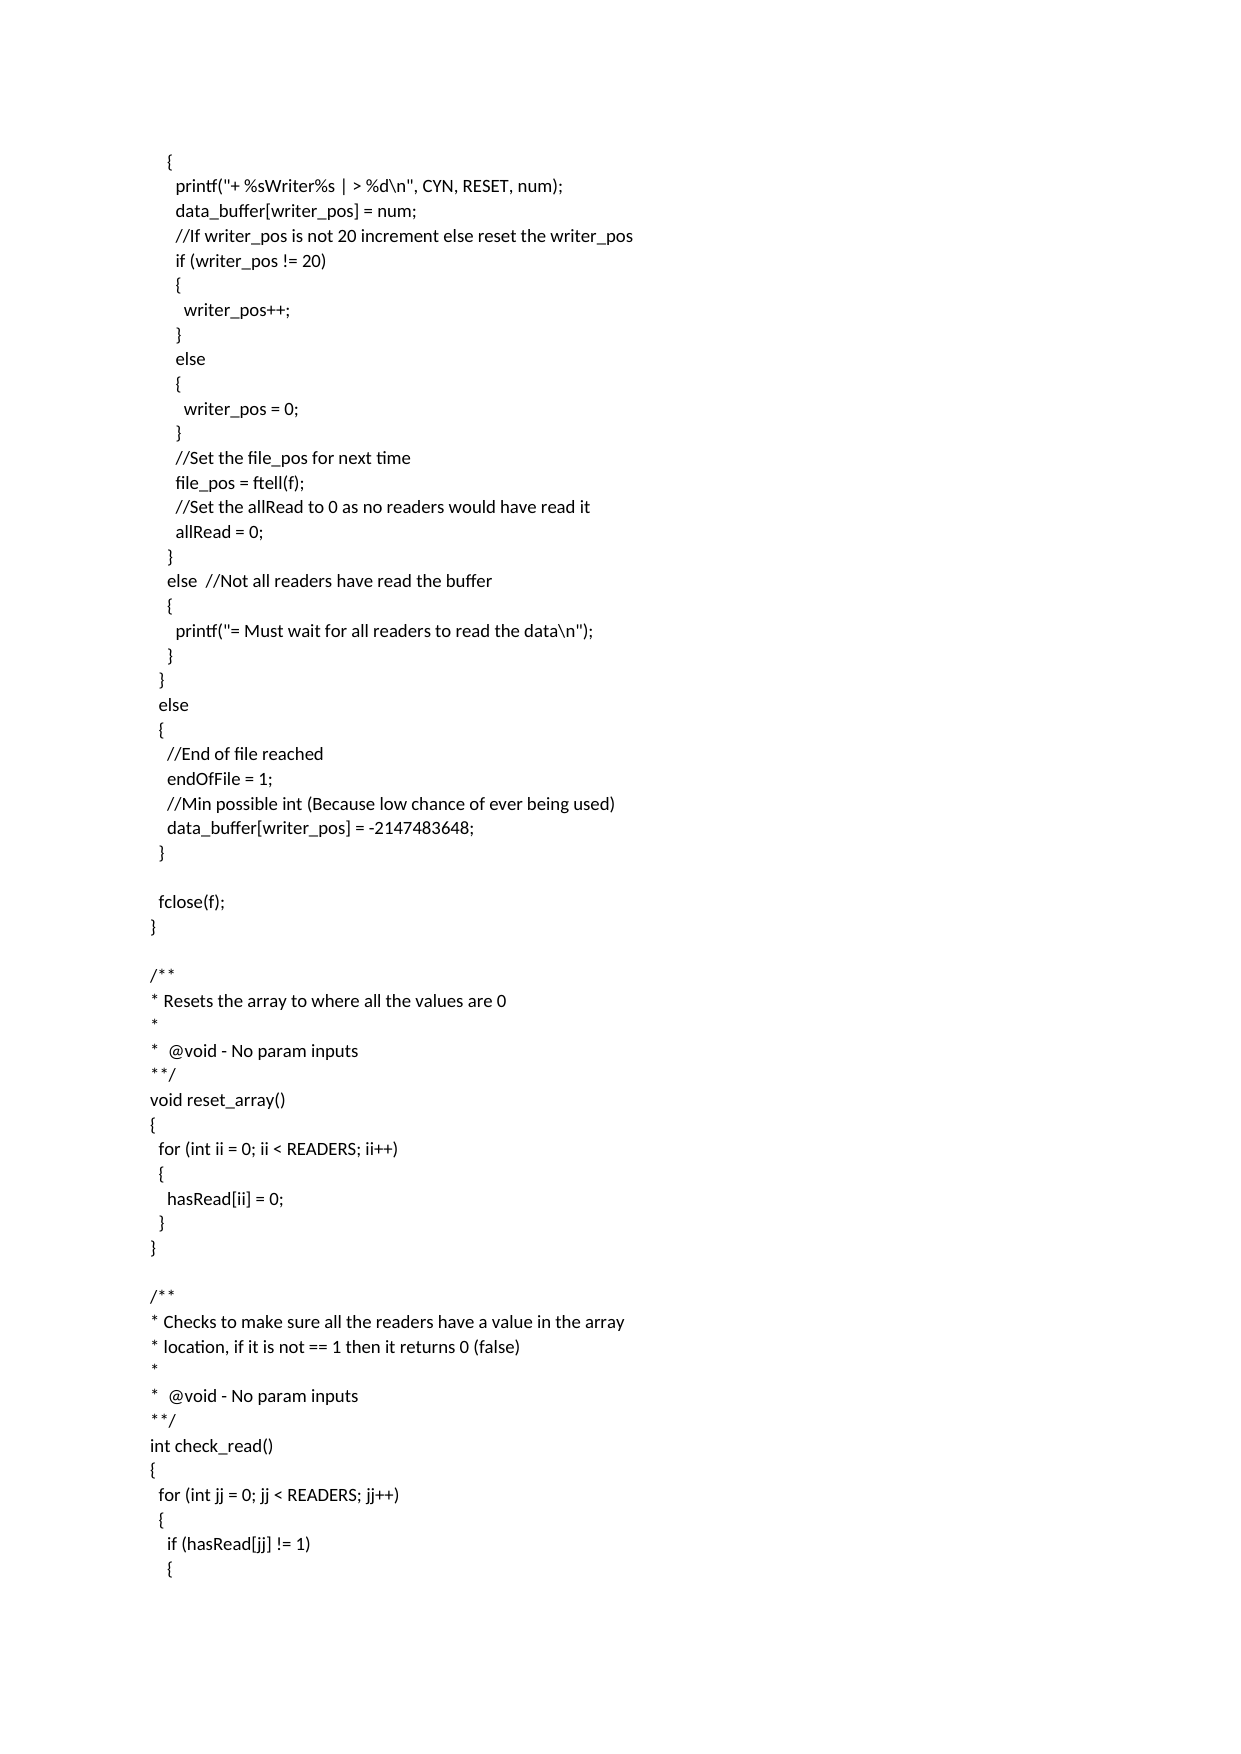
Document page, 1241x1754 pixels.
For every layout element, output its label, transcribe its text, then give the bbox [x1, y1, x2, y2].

text * location, if it is not == 1 then it returns 0 (false) [150, 1335, 1090, 1358]
text for (int ii = 0; ii < READERS; ii++) [150, 1137, 1090, 1160]
text if (hasRead[jj] != 1) [150, 1532, 1090, 1555]
text } [150, 1236, 1090, 1259]
text //End of file reached [150, 742, 1090, 765]
text { [150, 150, 1090, 173]
text * Checks to make sure all the readers have a value in the array [150, 1310, 1090, 1333]
text { [150, 372, 1090, 395]
text } [150, 644, 1090, 667]
text * [150, 1014, 1090, 1037]
text { [150, 1113, 1090, 1136]
text /** [150, 1286, 1090, 1308]
text if (writer_pos != 20) [150, 249, 1090, 272]
text //If writer_pos is not 20 increment else reset the writer_pos [150, 224, 1090, 247]
text else [150, 693, 1090, 716]
text void reset_array() [150, 1088, 1090, 1111]
text { [150, 718, 1090, 741]
text for (int jj = 0; jj < READERS; jj++) [150, 1483, 1090, 1506]
text { [150, 1458, 1090, 1481]
text else [150, 347, 1090, 370]
text **/ [150, 1063, 1090, 1086]
text printf("+ %sWriter%s | > %d\n", CYN, RESET, num); [150, 175, 1090, 198]
text writer_pos = 0; [150, 397, 1090, 420]
text { [150, 273, 1090, 296]
text int check_read() [150, 1434, 1090, 1457]
text allRead = 0; [150, 520, 1090, 543]
text } [150, 1212, 1090, 1234]
text { [150, 594, 1090, 617]
text { [150, 1508, 1090, 1531]
text //Min possible int (Because low chance of ever being used) [150, 792, 1090, 815]
text } [150, 915, 1090, 938]
text } [150, 668, 1090, 691]
text * Resets the array to where all the values are 0 [150, 989, 1090, 1012]
text } [150, 841, 1090, 864]
text /** [150, 965, 1090, 988]
text } [150, 323, 1090, 346]
text fclose(f); [150, 891, 1090, 913]
text hasRead[ii] = 0; [150, 1187, 1090, 1210]
text **/ [150, 1409, 1090, 1432]
text data_buffer[writer_pos] = -2147483648; [150, 817, 1090, 839]
text } [150, 422, 1090, 444]
text writer_pos++; [150, 298, 1090, 321]
text * [150, 1360, 1090, 1383]
text } [150, 545, 1090, 568]
text //Set the file_pos for next time [150, 446, 1090, 469]
text * @void - No param inputs [150, 1039, 1090, 1062]
text endOfFile = 1; [150, 767, 1090, 790]
text printf("= Must wait for all readers to read the data\n"); [150, 619, 1090, 642]
text else //Not all readers have read the buffer [150, 570, 1090, 593]
text * @void - No param inputs [150, 1384, 1090, 1407]
text { [150, 1162, 1090, 1185]
text { [150, 1557, 1090, 1580]
text //Set the allRead to 0 as no readers would have read it [150, 496, 1090, 518]
text file_pos = ftell(f); [150, 471, 1090, 494]
text data_buffer[writer_pos] = num; [150, 199, 1090, 222]
